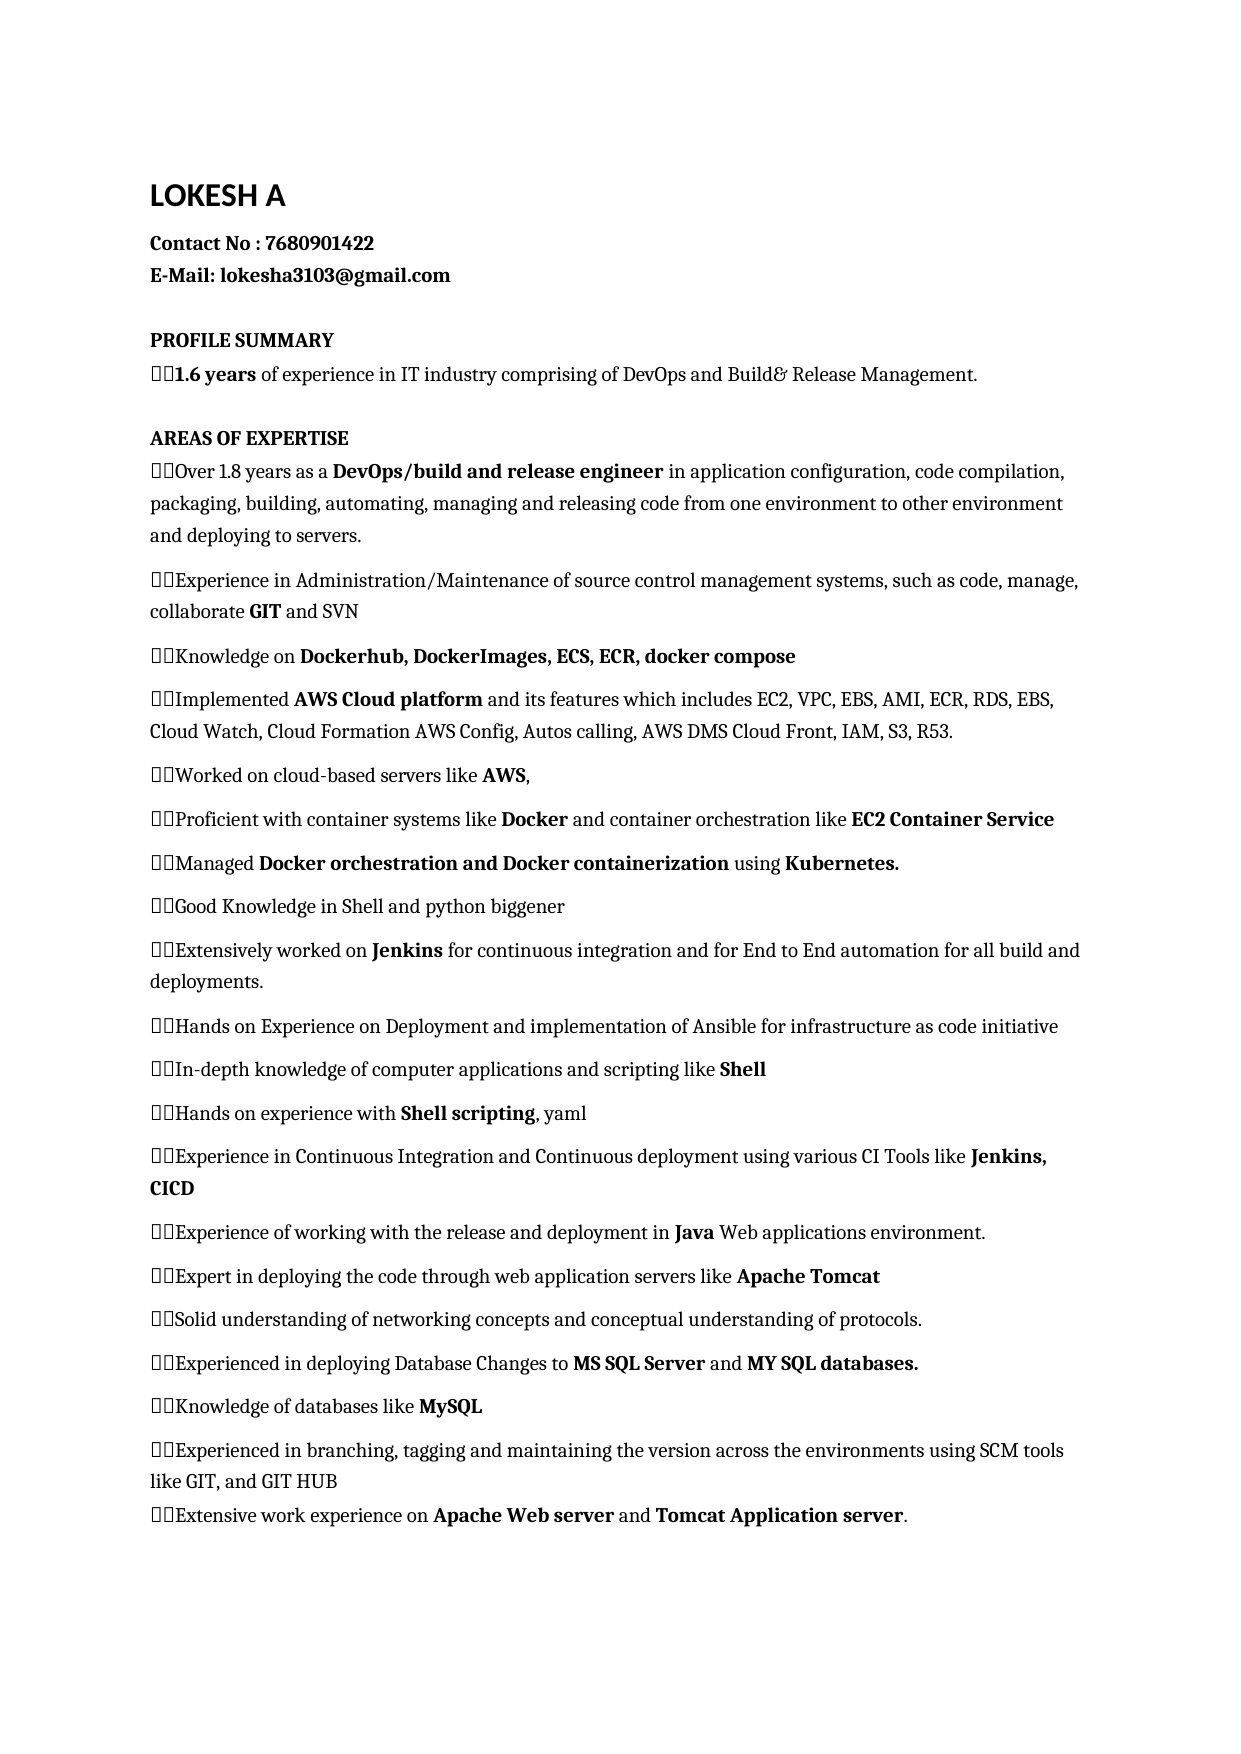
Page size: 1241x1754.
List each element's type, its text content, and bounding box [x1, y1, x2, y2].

text Knowledge on Dockerhub, DockerImages, ECS, ECR, docker compose [150, 639, 1090, 672]
text PROFILE SUMMARY [150, 324, 1090, 357]
text Worked on cloud-based servers like AWS, [150, 759, 1090, 791]
text E-Mail: lokesha3103@gmail.com [150, 259, 1090, 292]
text Knowledge of databases like MySQL [150, 1390, 1090, 1422]
text In-depth knowledge of computer applications and scripting like Shell [150, 1052, 1090, 1085]
text Contact No : 7680901422 [150, 227, 1090, 259]
text Extensively worked on Jenkins for continuous integration and for End to End automation for all build and deployments. [150, 933, 1090, 998]
text 1.6 years of experience in IT industry comprising of DevOps and Build& Release Management. [150, 357, 1090, 389]
text Experience in Continuous Integration and Continuous deployment using various CI Tools like Jenkins, CICD [150, 1139, 1090, 1204]
text Experienced in deploying Database Changes to MS SQL Server and MY SQL databases. [150, 1346, 1090, 1379]
text LOKESH A [150, 162, 1090, 227]
text Solid understanding of networking concepts and conceptual understanding of protocols. [150, 1303, 1090, 1335]
text Hands on Experience on Deployment and implementation of Ansible for infrastructure as code initiative [150, 1009, 1090, 1041]
text Experienced in branching, tagging and maintaining the version across the environments using SCM tools like GIT, and GIT HUB [150, 1433, 1090, 1498]
text Hands on experience with Shell scripting, yaml [150, 1096, 1090, 1128]
text Managed Docker orchestration and Docker containerization using Kubernetes. [150, 846, 1090, 878]
text Good Knowledge in Shell and python biggener [150, 889, 1090, 922]
text Implemented AWS Cloud platform and its features which includes EC2, VPC, EBS, AMI, ECR, RDS, EBS, Cloud Watch, Cloud Formation AWS Config, Autos calling, AWS DMS Cloud Front, IAM, S3, R53. [150, 683, 1090, 748]
text Expert in deploying the code through web application servers like Apache Tomcat [150, 1259, 1090, 1292]
text Experience of working with the release and deployment in Java Web applications environment. [150, 1216, 1090, 1248]
text AREAS OF EXPERTISE [150, 422, 1090, 454]
text Experience in Administration/Maintenance of source control management systems, such as code, manage, collaborate GIT and SVN [150, 563, 1090, 628]
text Proficient with container systems like Docker and container orchestration like EC2 Container Service [150, 802, 1090, 835]
text Extensive work experience on Apache Web server and Tomcat Application server. [150, 1498, 1090, 1531]
text Over 1.8 years as a DevOps/build and release engineer in application configuration, code compilation, packaging, building, automating, managing and releasing code from one environment to other environment and deploying to servers. [150, 454, 1090, 552]
